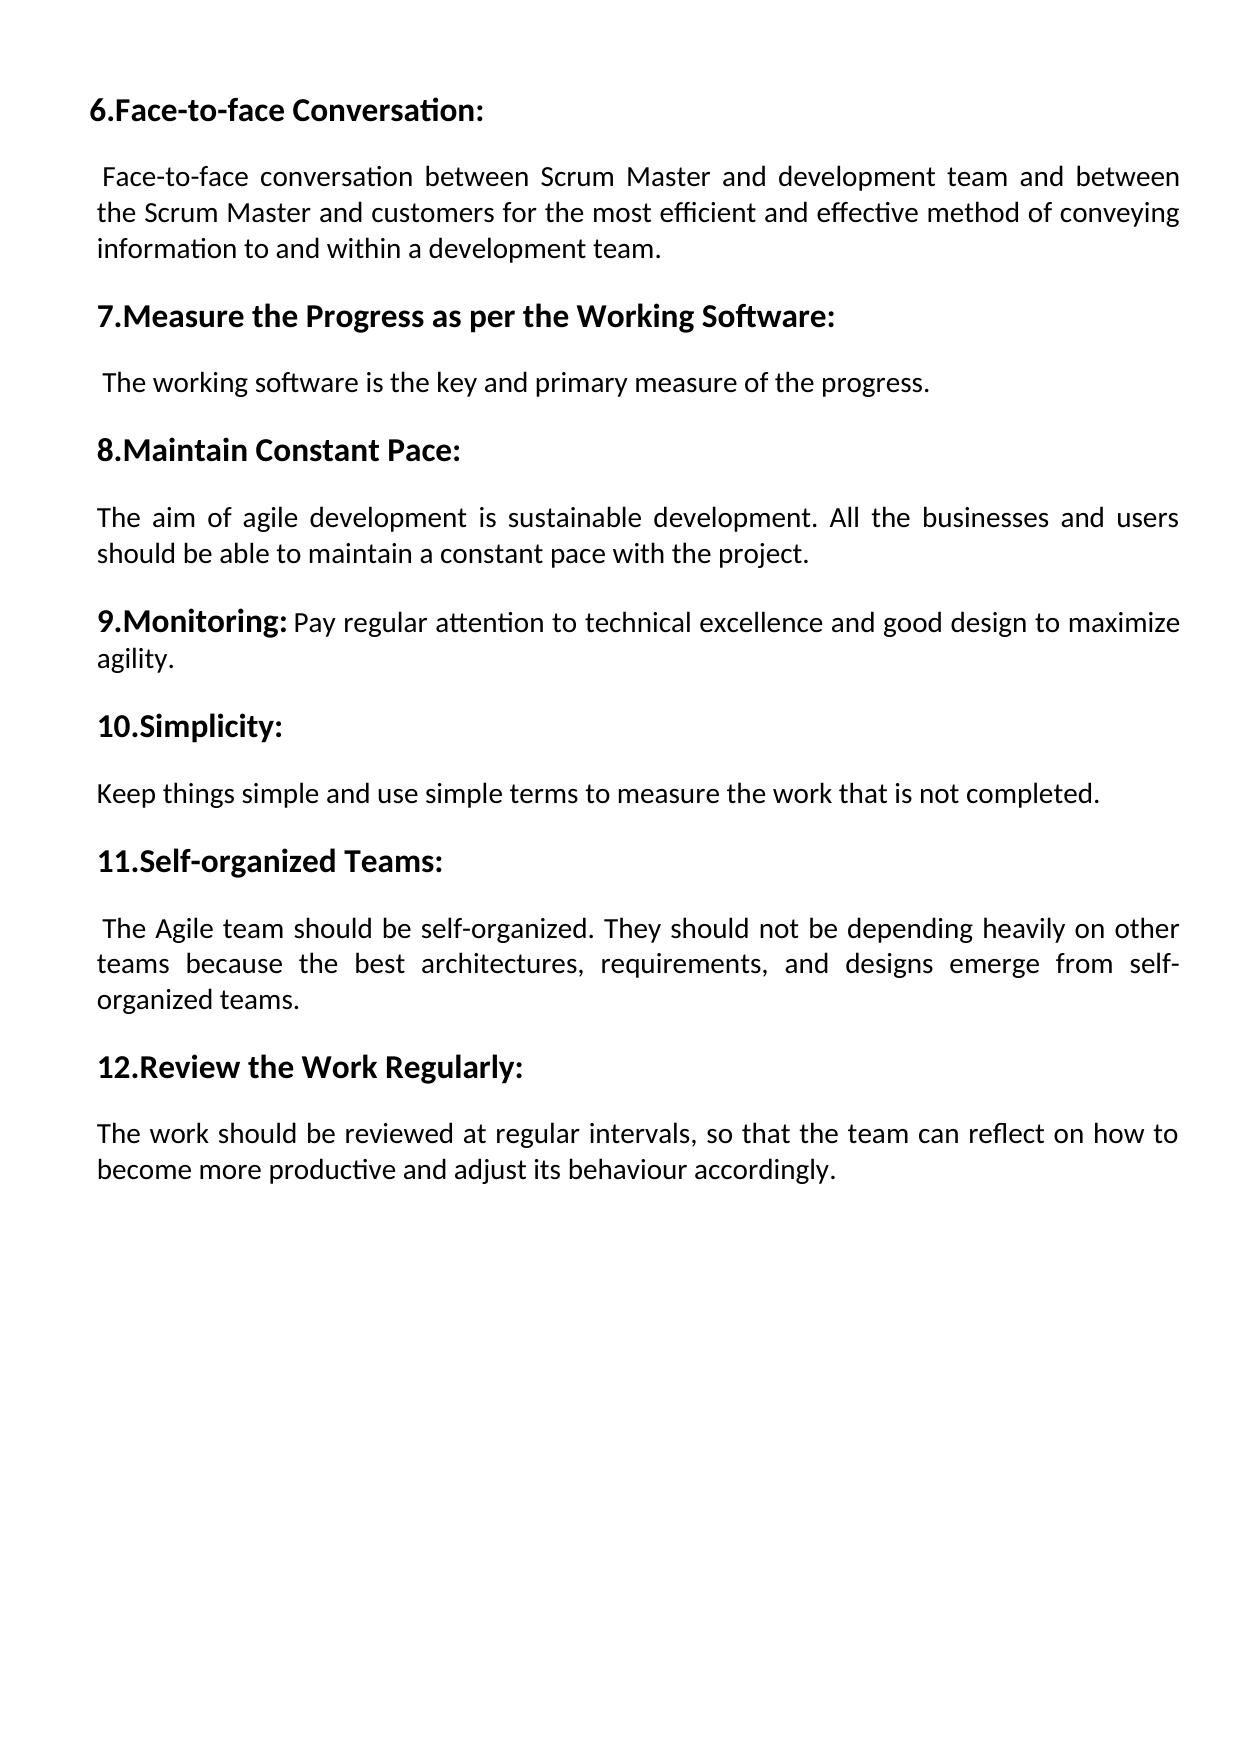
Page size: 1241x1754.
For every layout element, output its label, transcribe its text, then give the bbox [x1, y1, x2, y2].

text The Agile team should be self-organized. They should not be depending heavily on other teams because the best architectures, requirements, and designs emerge from self-organized teams. [97, 910, 1181, 1017]
text Face-to-face conversation between Scrum Master and development team and between the Scrum Master and customers for the most efficient and effective method of conveying information to and within a development team. [97, 158, 1181, 265]
text 10.Simplicity: [97, 705, 1181, 746]
text 11.Self-organized Teams: [97, 840, 1181, 881]
text 12.Review the Work Regularly: [97, 1046, 1181, 1086]
text Keep things simple and use simple terms to measure the work that is not completed. [97, 775, 1181, 811]
text 8.Maintain Constant Pace: [97, 429, 1181, 470]
text The work should be reviewed at regular intervals, so that the team can reflect on how to become more productive and adjust its behaviour accordingly. [97, 1116, 1181, 1187]
text The aim of agile development is sustainable development. All the businesses and users should be able to maintain a constant pace with the project. [97, 499, 1181, 570]
text 6.Face-to-face Conversation: [59, 89, 1181, 129]
text The working software is the key and primary measure of the progress. [97, 364, 1181, 400]
text 9.Monitoring: Pay regular attention to technical excellence and good design to maximize agility. [97, 599, 1181, 676]
text 7.Measure the Progress as per the Working Software: [97, 294, 1181, 335]
